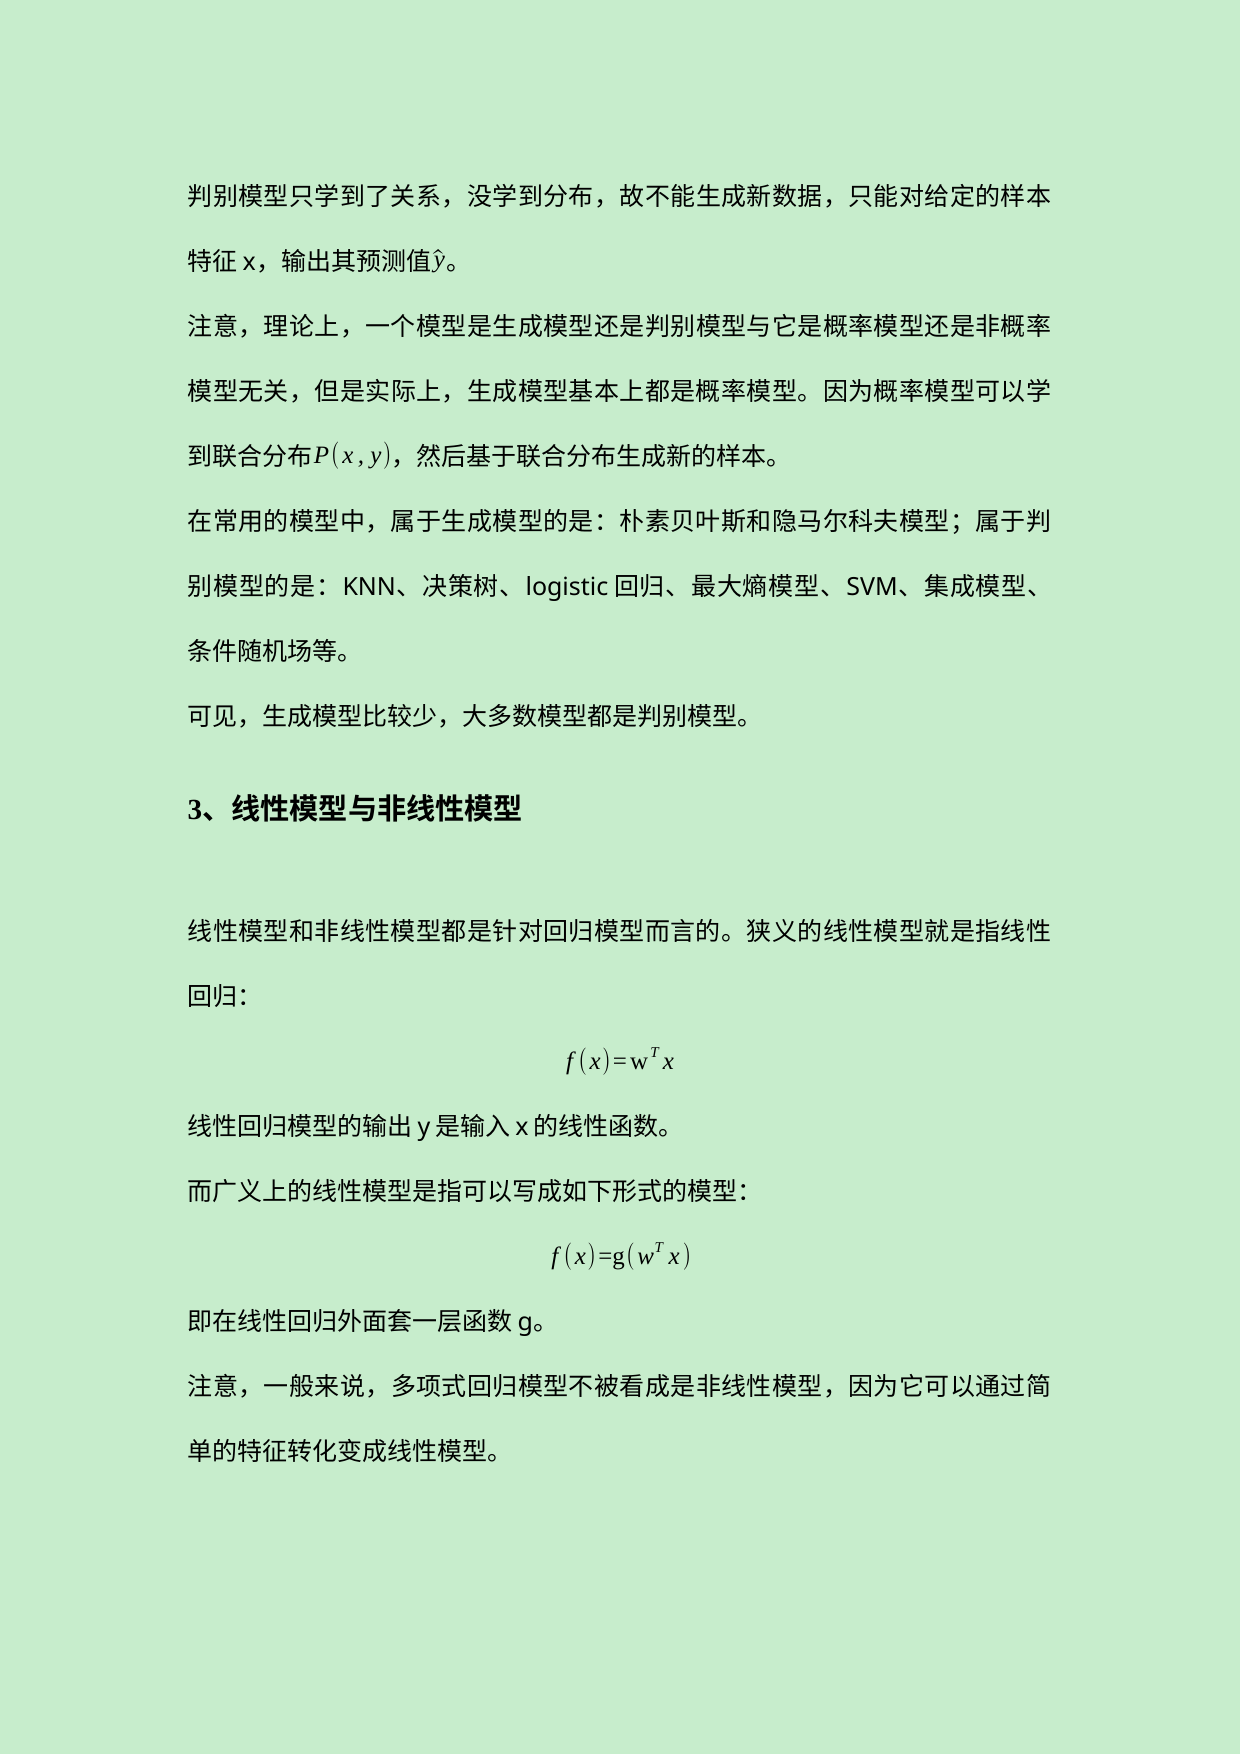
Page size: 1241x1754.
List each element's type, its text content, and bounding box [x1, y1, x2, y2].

text 注意，一般来说，多项式回归模型不被看成是非线性模型，因为它可以通过简单的特征转化变成线性模型。 [187, 1352, 1053, 1482]
text 线性回归模型的输出y是输入x的线性函数。 [187, 1092, 1053, 1157]
text 判别模型只学到了关系，没学到分布，故不能生成新数据，只能对给定的样本特征x，输出其预测值。 [187, 162, 1053, 292]
text 线性模型和非线性模型都是针对回归模型而言的。狭义的线性模型就是指线性回归： [187, 897, 1053, 1027]
text 在常用的模型中，属于生成模型的是：朴素贝叶斯和隐马尔科夫模型；属于判别模型的是：KNN、决策树、logistic回归、最大熵模型、SVM、集成模型、条件随机场等。 [187, 487, 1053, 682]
text 即在线性回归外面套一层函数g。 [187, 1287, 1053, 1352]
text 可见，生成模型比较少，大多数模型都是判别模型。 [187, 682, 1053, 747]
text 而广义上的线性模型是指可以写成如下形式的模型： [187, 1157, 1053, 1222]
text 3、线性模型与非线性模型 [187, 774, 1053, 839]
text 注意，理论上，一个模型是生成模型还是判别模型与它是概率模型还是非概率模型无关，但是实际上，生成模型基本上都是概率模型。因为概率模型可以学到联合分布，然后基于联合分布生成新的样本。 [187, 292, 1053, 487]
